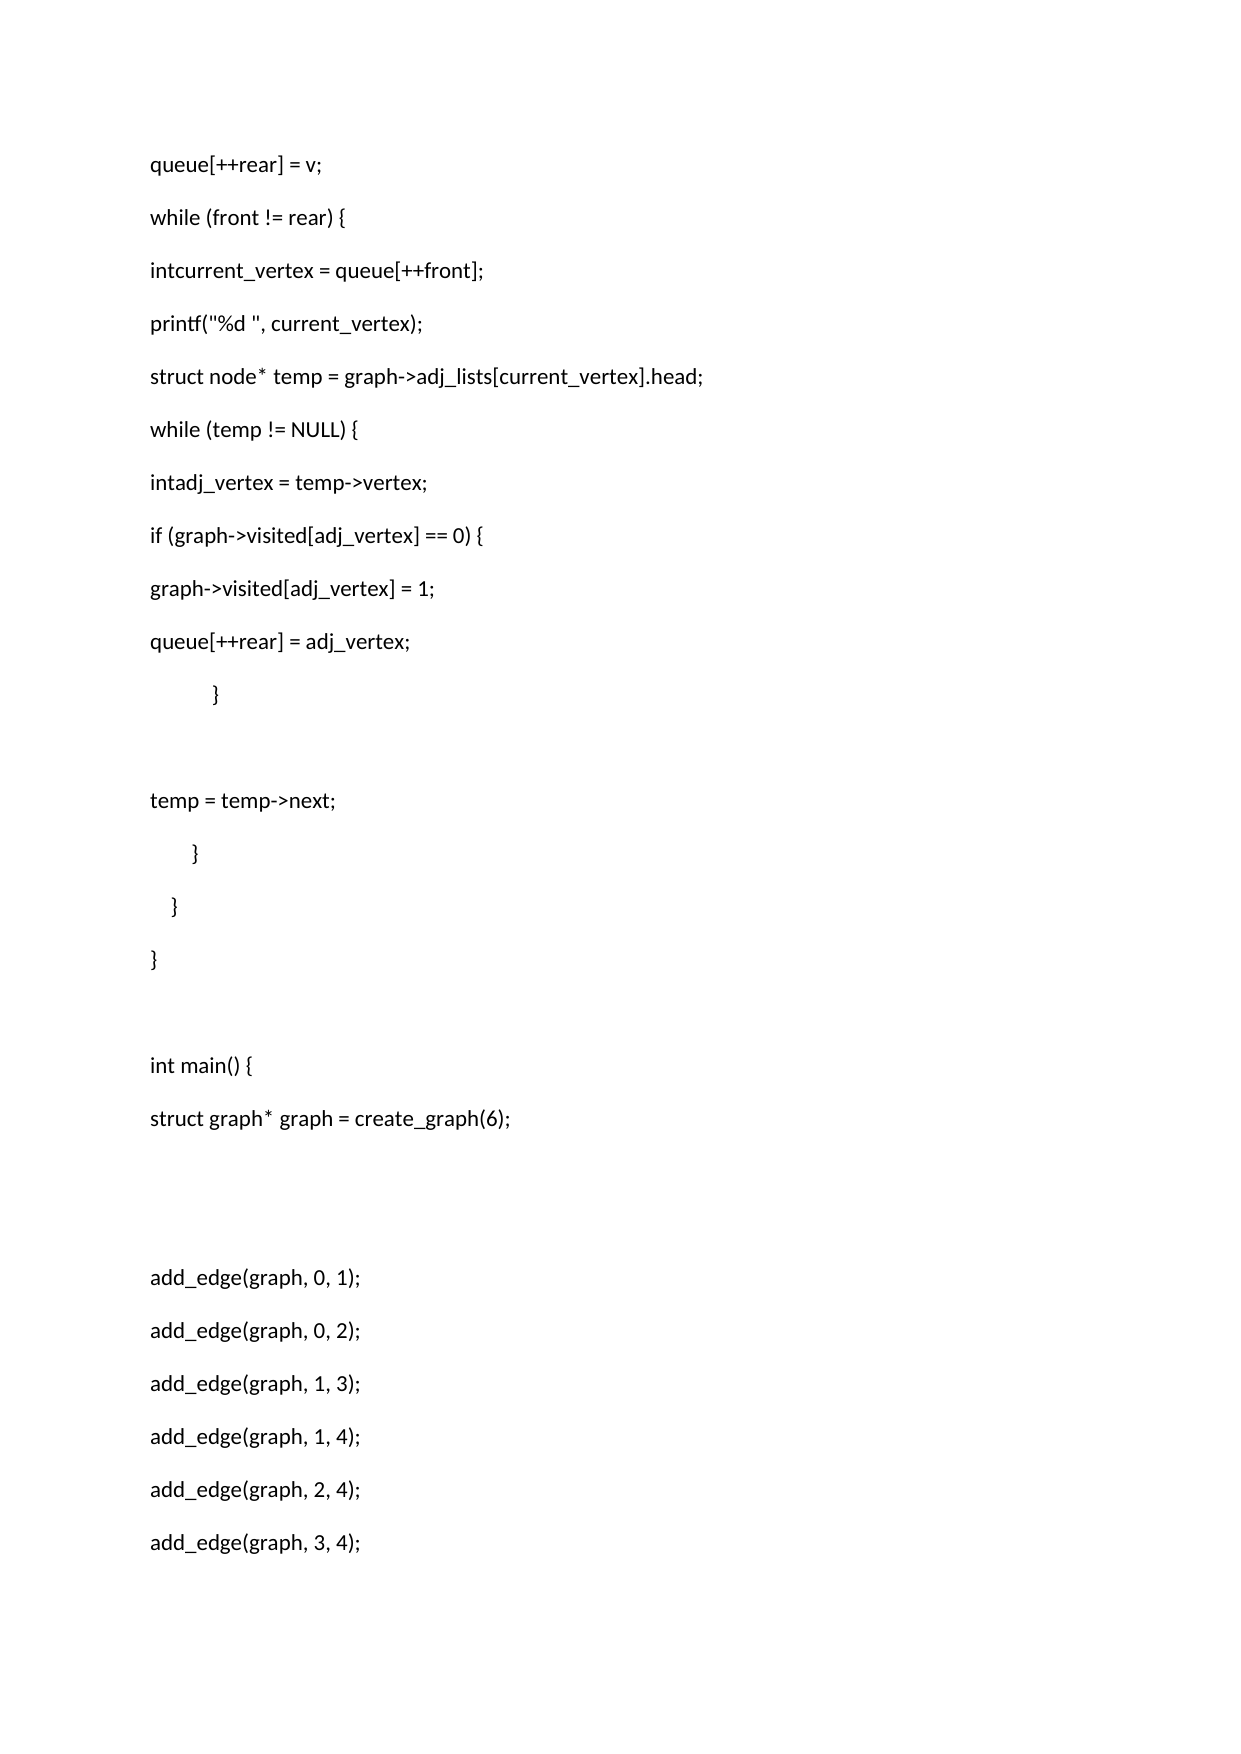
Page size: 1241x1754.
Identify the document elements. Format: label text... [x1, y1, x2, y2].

text } [150, 680, 1090, 708]
text add_edge(graph, 0, 2); [150, 1316, 1090, 1344]
text while (temp != NULL) { [150, 415, 1090, 443]
text struct node* temp = graph->adj_lists[current_vertex].head; [150, 362, 1090, 390]
text add_edge(graph, 2, 4); [150, 1476, 1090, 1503]
text int main() { [150, 1051, 1090, 1079]
text queue[++rear] = adj_vertex; [150, 627, 1090, 655]
text add_edge(graph, 1, 4); [150, 1422, 1090, 1451]
text } [150, 839, 1090, 867]
text graph->visited[adj_vertex] = 1; [150, 574, 1090, 602]
text temp = temp->next; [150, 786, 1090, 814]
text add_edge(graph, 3, 4); [150, 1528, 1090, 1557]
text queue[++rear] = v; [150, 150, 1090, 178]
text printf("%d ", current_vertex); [150, 309, 1090, 337]
text add_edge(graph, 0, 1); [150, 1263, 1090, 1291]
text } [150, 945, 1090, 973]
text add_edge(graph, 1, 3); [150, 1369, 1090, 1397]
text struct graph* graph = create_graph(6); [150, 1104, 1090, 1132]
text if (graph->visited[adj_vertex] == 0) { [150, 521, 1090, 549]
text intadj_vertex = temp->vertex; [150, 468, 1090, 496]
text while (front != rear) { [150, 203, 1090, 231]
text } [150, 892, 1090, 920]
text intcurrent_vertex = queue[++front]; [150, 256, 1090, 284]
